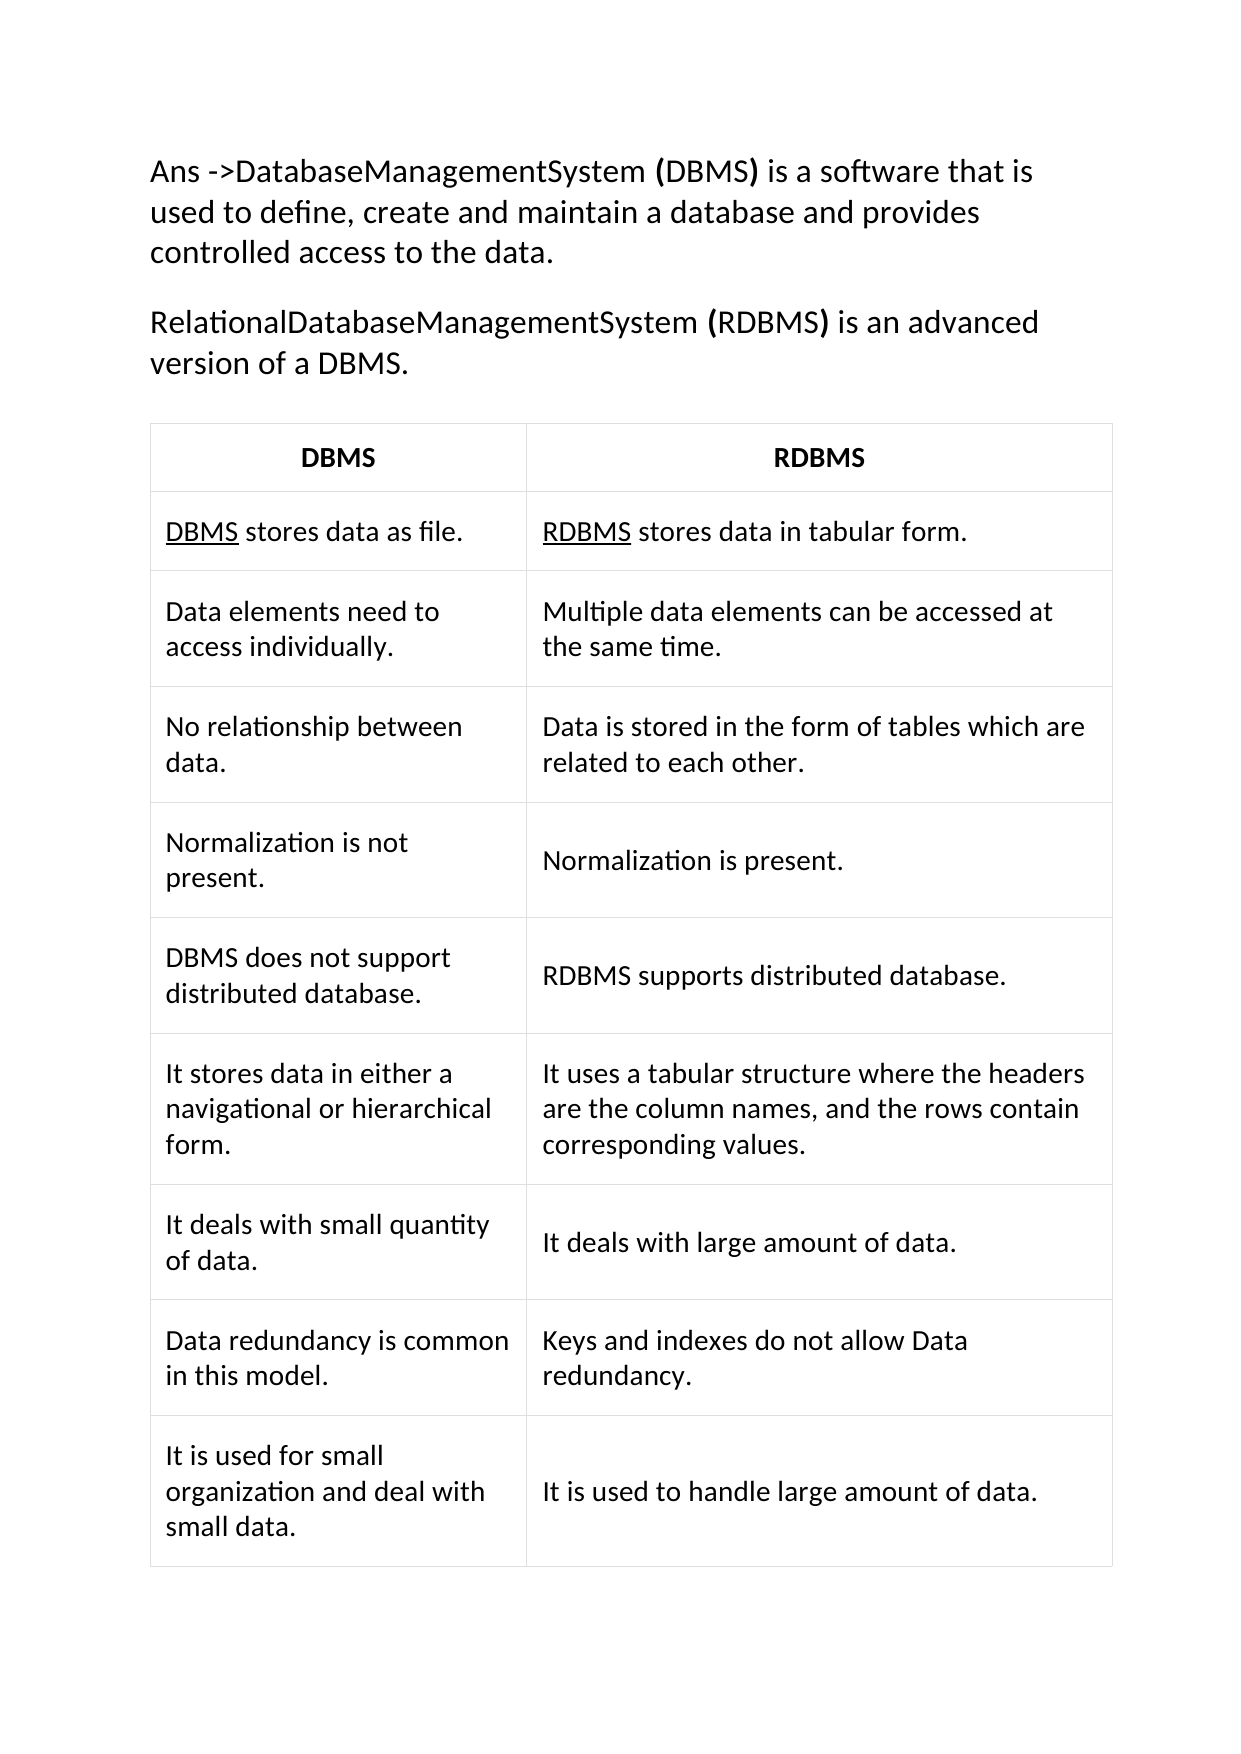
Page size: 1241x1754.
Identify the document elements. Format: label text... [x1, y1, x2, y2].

table_cell It is used for small organization and deal with small data. [151, 1416, 526, 1566]
table_cell Normalization is present. [527, 803, 1112, 917]
table_header DBMS [151, 424, 526, 491]
table_cell Data redundancy is common in this model. [151, 1300, 526, 1415]
table_cell It deals with small quantity of data. [151, 1185, 526, 1299]
table_cell It stores data in either a navigational or hierarchical form. [151, 1034, 526, 1184]
table_cell Data is stored in the form of tables which are related to each other. [527, 687, 1112, 801]
table_cell It deals with large amount of data. [527, 1185, 1112, 1299]
table_cell It uses a tabular structure where the headers are the column names, and the rows contain corresponding values. [527, 1034, 1112, 1184]
table_cell No relationship between data. [151, 687, 526, 801]
table_cell DBMS stores data as file. [151, 492, 526, 570]
table_cell It is used to handle large amount of data. [527, 1416, 1112, 1566]
text RelationalDatabaseManagementSystem (RDBMS) is an advanced version of a DBMS. [150, 301, 1090, 382]
table_header RDBMS [527, 424, 1112, 491]
table_cell Multiple data elements can be accessed at the same time. [527, 571, 1112, 686]
table_cell Normalization is not present. [151, 803, 526, 917]
table_cell RDBMS supports distributed database. [527, 918, 1112, 1032]
text Ans ->DatabaseManagementSystem (DBMS) is a software that is used to define, create and maintain a database and provides controlled access to the data. [150, 150, 1090, 301]
table_cell RDBMS stores data in tabular form. [527, 492, 1112, 570]
table_cell Data elements need to access individually. [151, 571, 526, 686]
table_cell DBMS does not support distributed database. [151, 918, 526, 1032]
table_cell Keys and indexes do not allow Data redundancy. [527, 1300, 1112, 1415]
